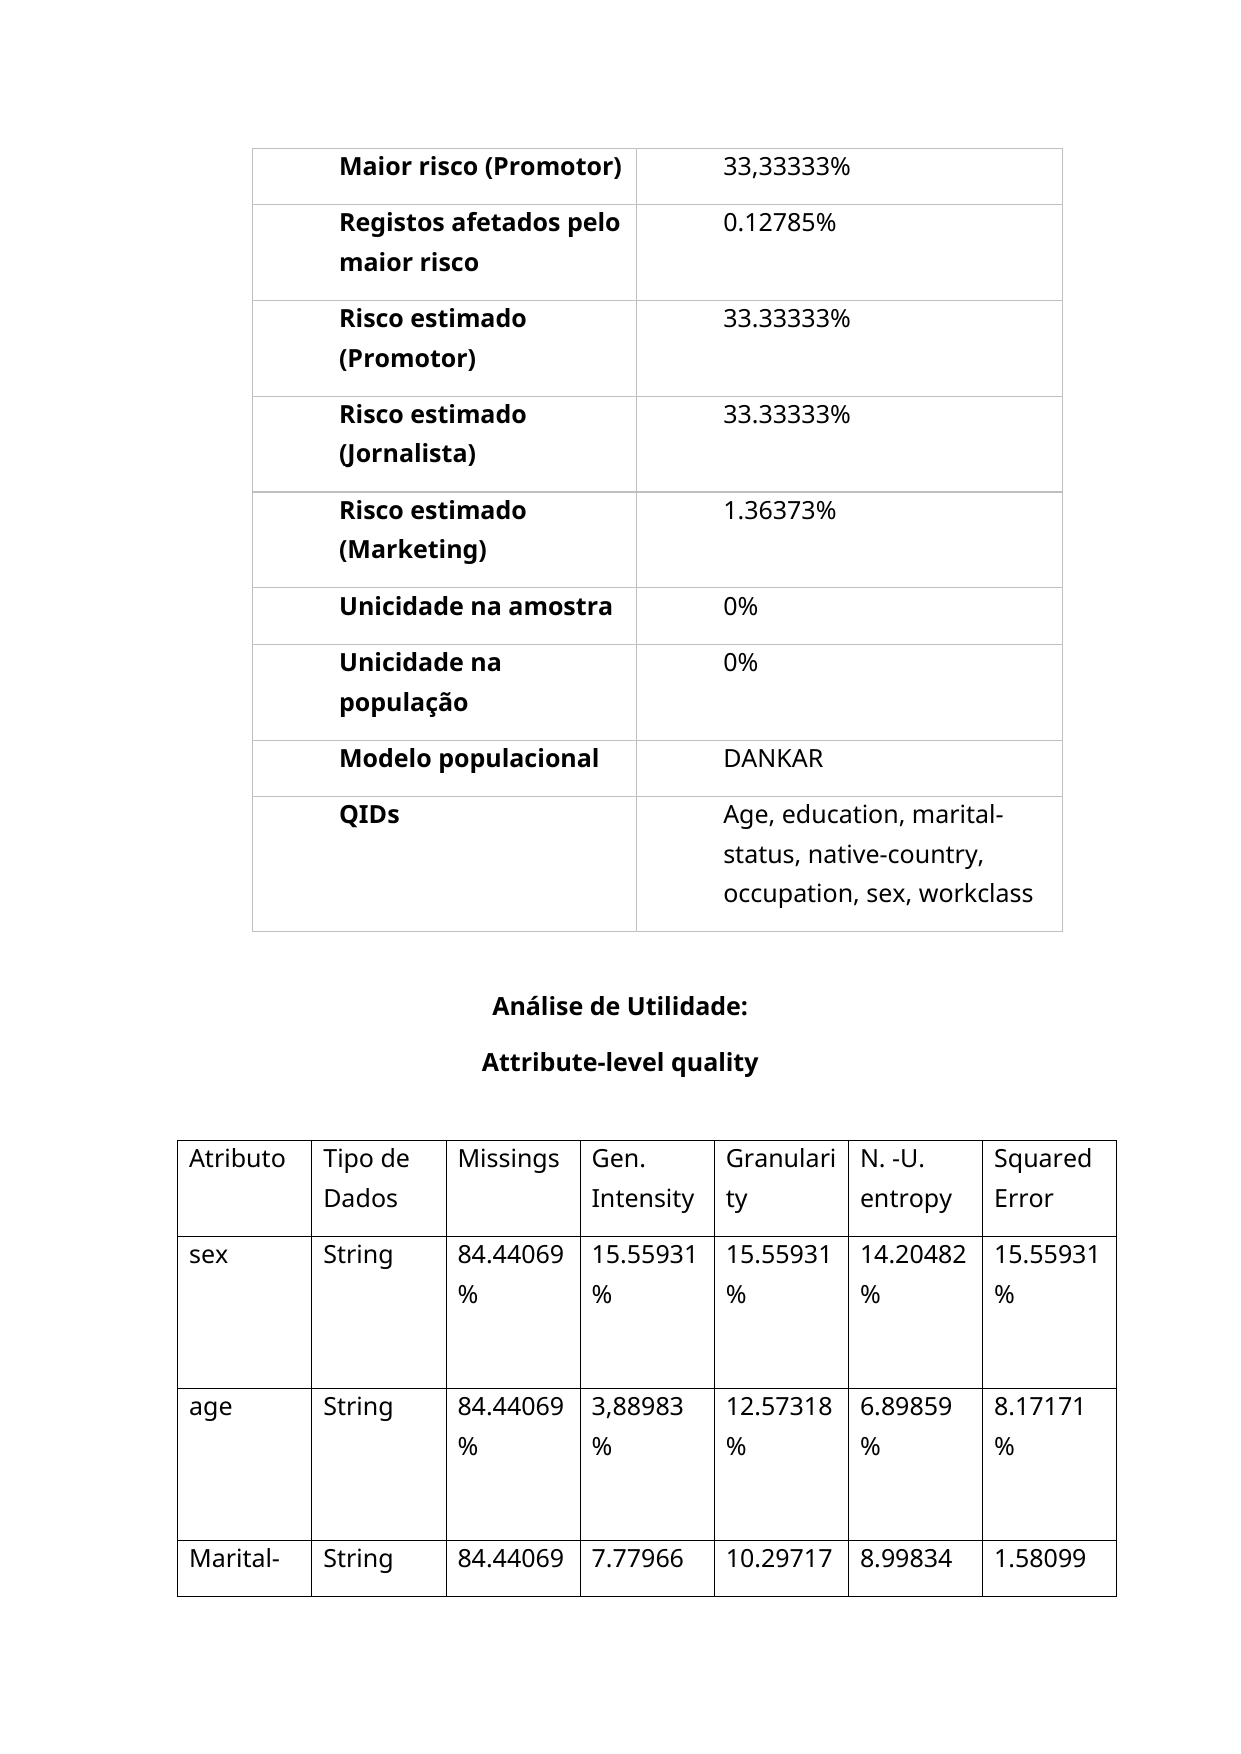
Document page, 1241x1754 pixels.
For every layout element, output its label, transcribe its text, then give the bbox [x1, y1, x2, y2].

table_header Tipo de Dados [312, 1141, 446, 1236]
table_cell String [312, 1541, 446, 1596]
text Análise de Utilidade: [177, 988, 1063, 1022]
table_cell 84.44069% [447, 1541, 580, 1596]
table_cell 33.33333% [637, 397, 1062, 491]
table_header Gen. Intensity [581, 1141, 714, 1236]
table_cell Risco estimado (Promotor) [253, 301, 636, 396]
table_cell 7.77966% [581, 1541, 714, 1596]
table_cell Registos afetados pelo maior risco [253, 205, 636, 300]
table_cell 0.12785% [637, 205, 1062, 300]
table_cell QIDs [253, 797, 636, 931]
table_cell 0% [637, 588, 1062, 644]
table_cell 15.55931% [983, 1237, 1116, 1388]
table_cell Unicidade na amostra [253, 588, 636, 644]
table_cell Risco estimado (Marketing) [253, 493, 636, 587]
table_cell 6.89859% [849, 1389, 982, 1540]
table_cell Marital-status [178, 1541, 311, 1596]
table_header Squared Error [983, 1141, 1116, 1236]
table_cell Maior risco (Promotor) [253, 149, 636, 204]
table_header N. -U. entropy [849, 1141, 982, 1236]
table_cell Unicidade na população [253, 645, 636, 739]
table_cell 33,33333% [637, 149, 1062, 204]
table_cell 10.29717% [715, 1541, 848, 1596]
table_cell String [312, 1389, 446, 1540]
table_cell 12.57318% [715, 1389, 848, 1540]
text Attribute-level quality [177, 1044, 1063, 1118]
table_cell 3,88983% [581, 1389, 714, 1540]
table_cell Modelo populacional [253, 741, 636, 796]
table_header Missings [447, 1141, 580, 1236]
table_header Granularity [715, 1141, 848, 1236]
table_cell sex [178, 1237, 311, 1388]
table_cell age [178, 1389, 311, 1540]
table_cell String [312, 1237, 446, 1388]
table_cell 8.99834% [849, 1541, 982, 1596]
table_cell 8.17171% [983, 1389, 1116, 1540]
table_cell 0% [637, 645, 1062, 739]
table_header Atributo [178, 1141, 311, 1236]
table_cell 1.58099 % [983, 1541, 1116, 1596]
table_cell 15.55931% [581, 1237, 714, 1388]
table_cell Risco estimado (Jornalista) [253, 397, 636, 491]
table_cell 84.44069% [447, 1237, 580, 1388]
table_cell 1.36373% [637, 493, 1062, 587]
table_cell Age, education, marital-status, native-country, occupation, sex, workclass [637, 797, 1062, 931]
table_cell 33.33333% [637, 301, 1062, 396]
table_cell 15.55931% [715, 1237, 848, 1388]
table_cell 84.44069% [447, 1389, 580, 1540]
table_cell DANKAR [637, 741, 1062, 796]
table_cell 14.20482% [849, 1237, 982, 1388]
